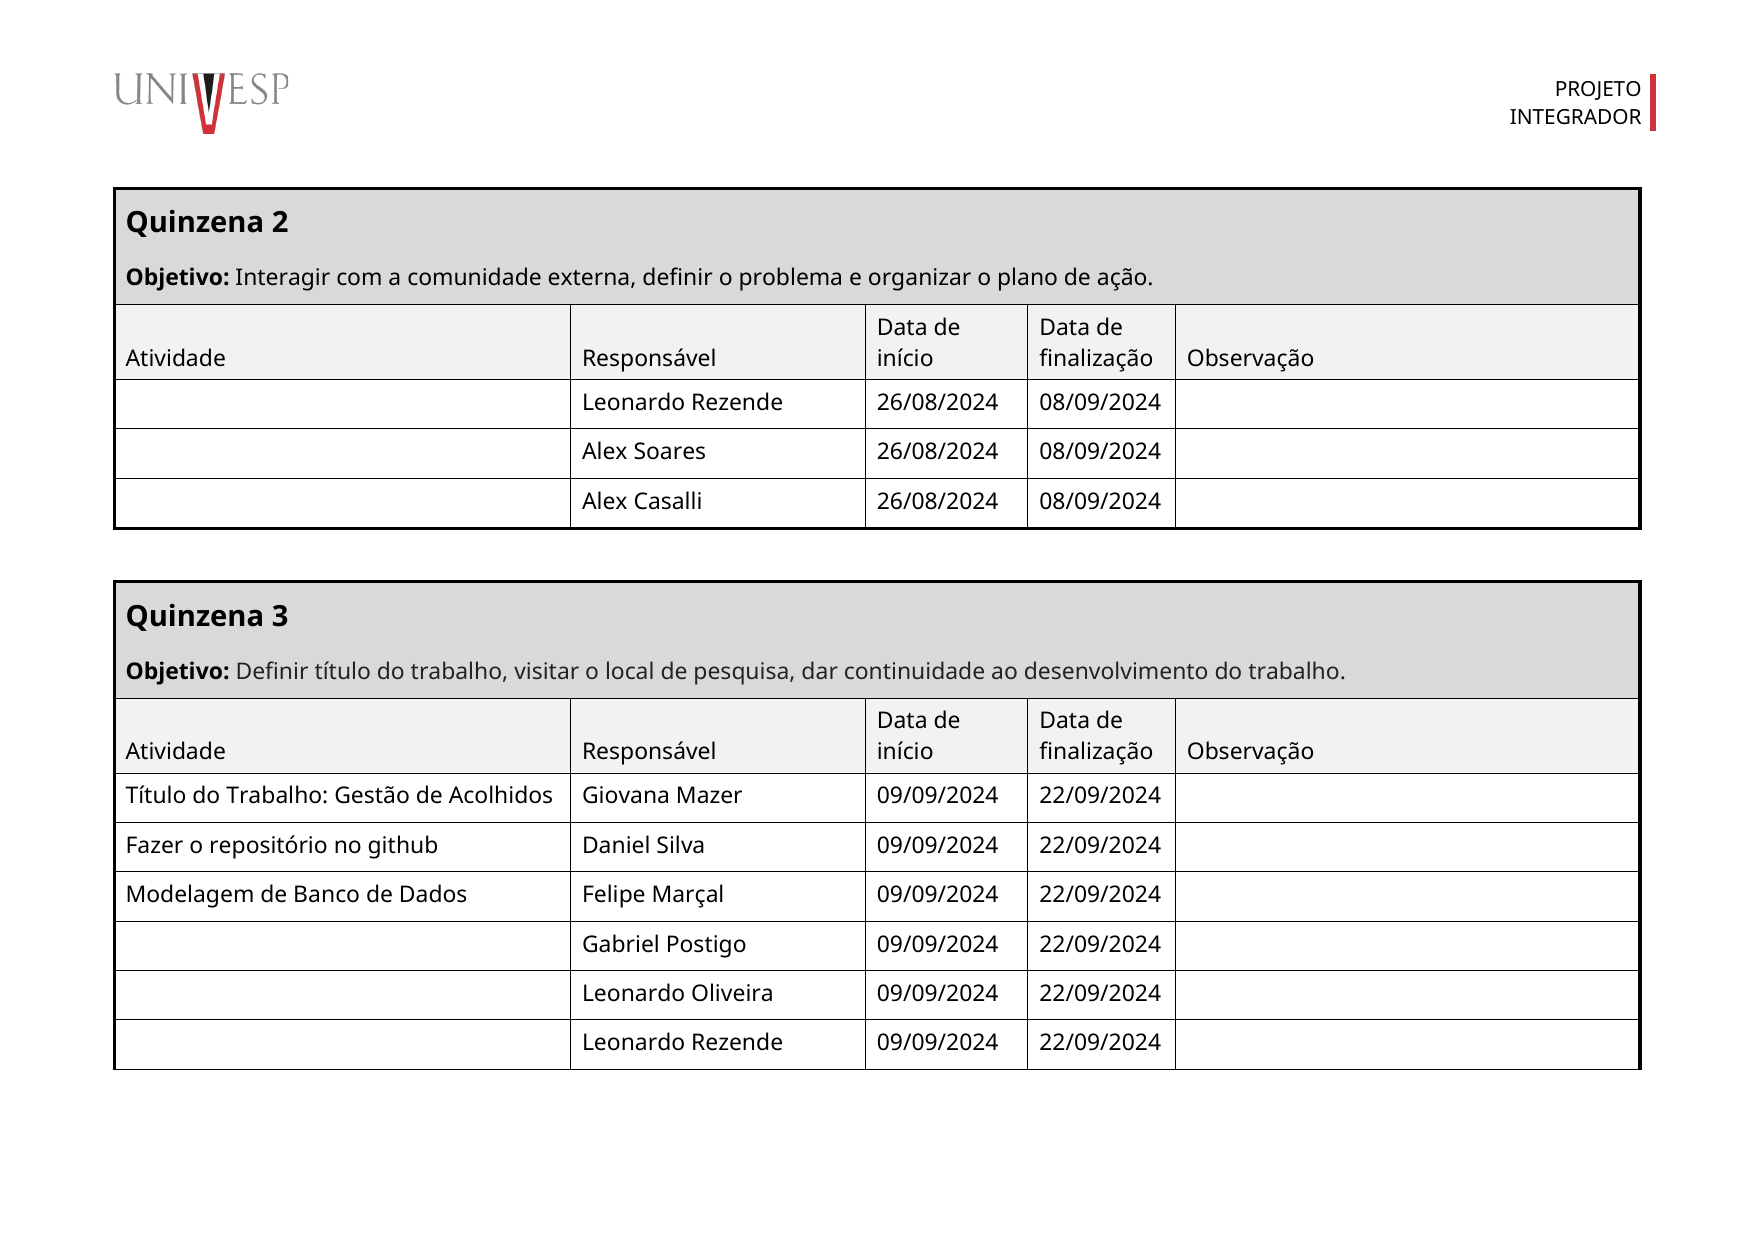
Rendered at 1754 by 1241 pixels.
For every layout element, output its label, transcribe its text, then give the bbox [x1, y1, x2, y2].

table_cell Título do Trabalho: Gestão de Acolhidos [116, 774, 570, 822]
table_cell [1176, 380, 1638, 428]
table_cell [1176, 823, 1638, 871]
table_cell Observação [1176, 305, 1638, 379]
table_cell 22/09/2024 [1028, 922, 1175, 970]
table_cell Observação [1176, 699, 1638, 772]
table_cell Giovana Mazer [571, 774, 865, 822]
table_cell Responsável [571, 699, 865, 772]
table_cell 26/08/2024 [866, 380, 1027, 428]
table_cell Fazer o repositório no github [116, 823, 570, 871]
table_cell Gabriel Postigo [571, 922, 865, 970]
table_cell 08/09/2024 [1028, 380, 1175, 428]
table_cell Alex Soares [571, 429, 865, 478]
table_cell 22/09/2024 [1028, 872, 1175, 921]
table_cell [1176, 872, 1638, 921]
table_cell 08/09/2024 [1028, 479, 1175, 527]
table_header Quinzena 3 Objetivo: Definir título do trabalho, visitar o local de pesquisa, dar continuidade ao desenvolvimento do trabalho. [116, 583, 1638, 698]
table_cell 09/09/2024 [866, 872, 1027, 921]
table_cell Atividade [116, 699, 570, 772]
table_cell 09/09/2024 [866, 774, 1027, 822]
table_cell Data de finalização [1028, 305, 1175, 379]
table_cell Data de finalização [1028, 699, 1175, 772]
table_cell [116, 380, 570, 428]
table_cell Alex Casalli [571, 479, 865, 527]
table_cell 09/09/2024 [866, 1020, 1027, 1069]
table_cell 26/08/2024 [866, 479, 1027, 527]
table_cell 22/09/2024 [1028, 971, 1175, 1019]
picture [114, 73, 289, 134]
table_cell 22/09/2024 [1028, 823, 1175, 871]
table_header Quinzena 2 Objetivo: Interagir com a comunidade externa, definir o problema e organizar o plano de ação. [116, 190, 1638, 304]
table_cell Responsável [571, 305, 865, 379]
table_cell Daniel Silva [571, 823, 865, 871]
table_cell [1176, 971, 1638, 1019]
table_cell Leonardo Rezende [571, 1020, 865, 1069]
table_cell [1176, 922, 1638, 970]
table_cell 09/09/2024 [866, 823, 1027, 871]
table_cell [1176, 774, 1638, 822]
table_cell Data de início [866, 305, 1027, 379]
table_cell 08/09/2024 [1028, 429, 1175, 478]
table_cell 22/09/2024 [1028, 1020, 1175, 1069]
table_cell 26/08/2024 [866, 429, 1027, 478]
table_cell [1176, 429, 1638, 478]
table_cell 22/09/2024 [1028, 774, 1175, 822]
table_cell Atividade [116, 305, 570, 379]
table_cell [116, 1020, 570, 1069]
table_cell [116, 479, 570, 527]
table_cell Modelagem de Banco de Dados [116, 872, 570, 921]
table_cell [116, 922, 570, 970]
table_cell 09/09/2024 [866, 922, 1027, 970]
table_cell [116, 429, 570, 478]
table_cell [1176, 1020, 1638, 1069]
table_cell [116, 971, 570, 1019]
table_cell Felipe Marçal [571, 872, 865, 921]
table_cell [1176, 479, 1638, 527]
table_cell Leonardo Rezende [571, 380, 865, 428]
table_cell 09/09/2024 [866, 971, 1027, 1019]
table_cell Data de início [866, 699, 1027, 772]
table_cell Leonardo Oliveira [571, 971, 865, 1019]
